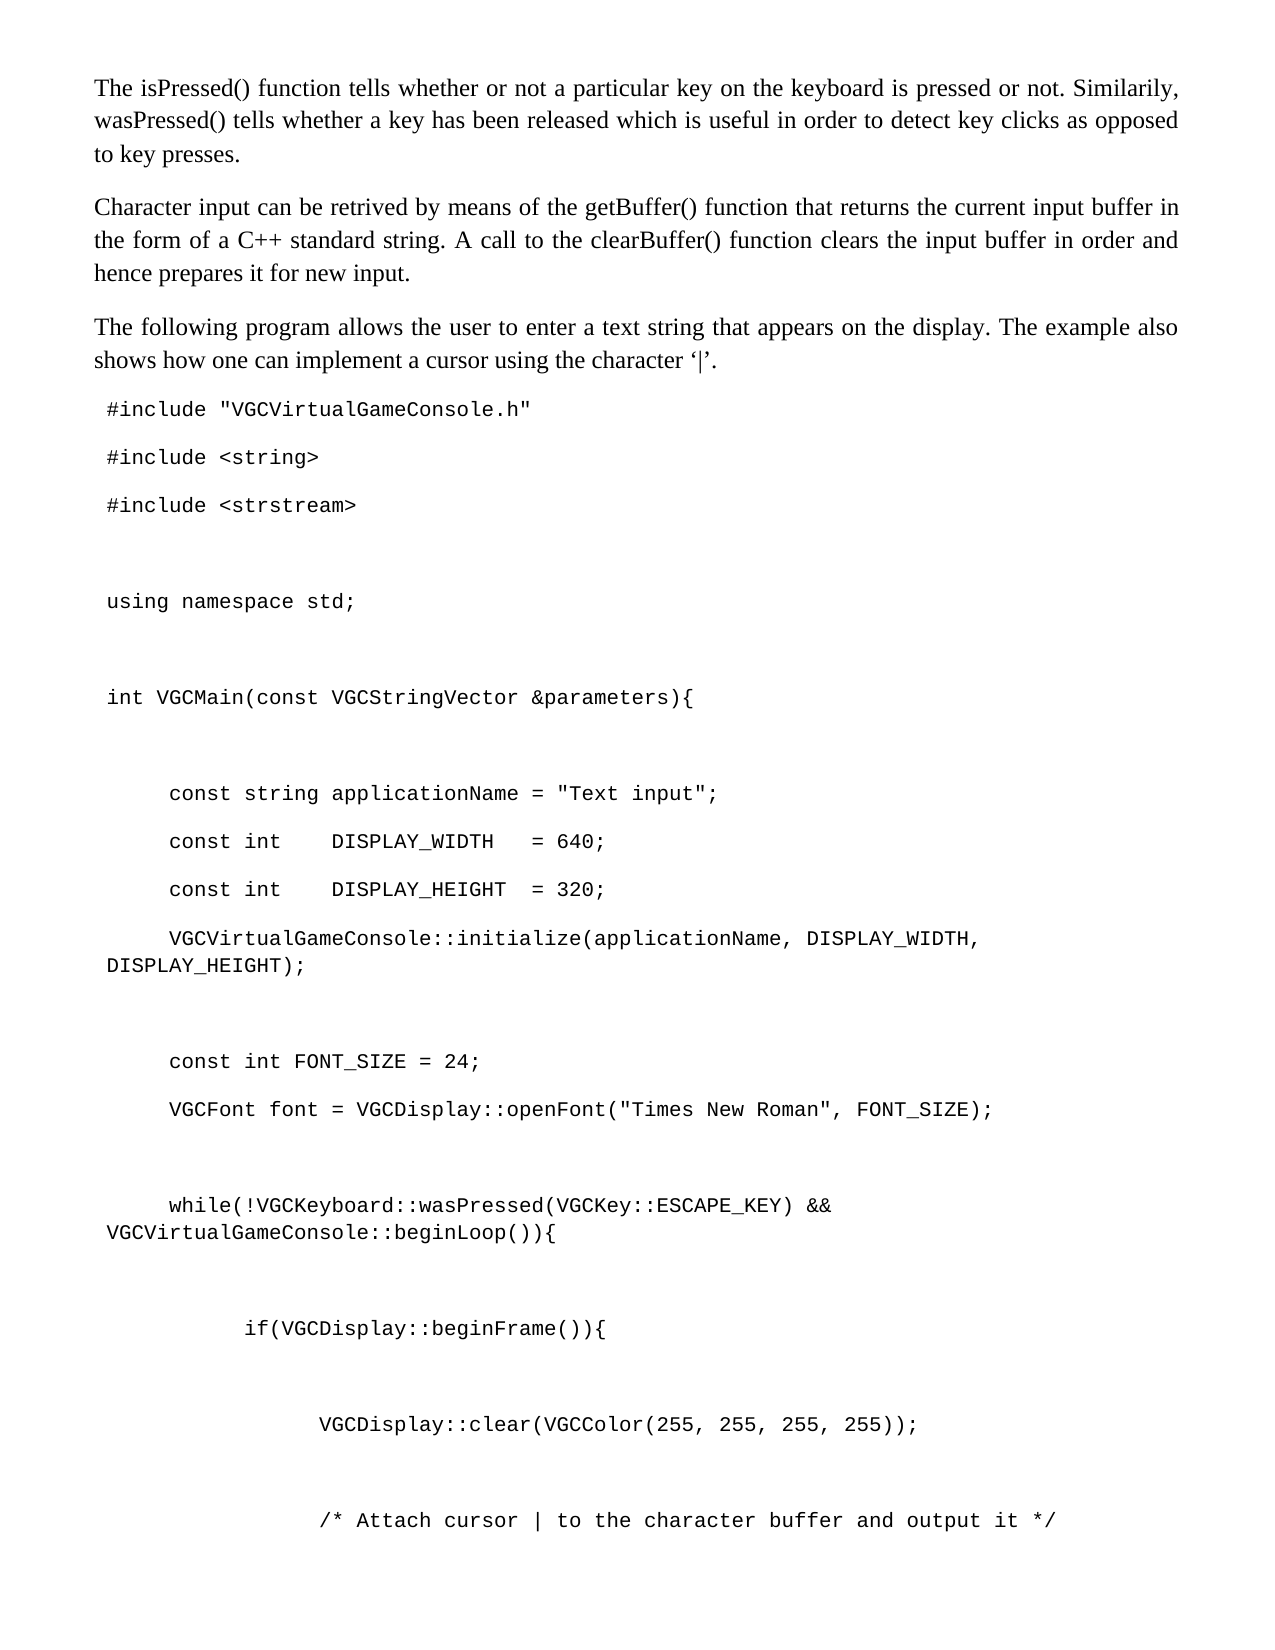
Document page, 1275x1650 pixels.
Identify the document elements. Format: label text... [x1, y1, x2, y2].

text VGCFont font = VGCDisplay::openFont("Times New Roman", FONT_SIZE); [106, 1099, 1181, 1122]
text using namespace std; [106, 591, 1181, 615]
text #include <string> [106, 447, 1181, 471]
text int VGCMain(const VGCStringVector &parameters){ [106, 687, 1181, 711]
text #include "VGCVirtualGameConsole.h" [106, 399, 1181, 423]
text #include <strstream> [106, 495, 1181, 519]
text VGCVirtualGameConsole::initialize(applicationName, DISPLAY_WIDTH, DISPLAY_HEIGHT); [106, 927, 1181, 978]
text VGCDisplay::clear(VGCColor(255, 255, 255, 255)); [106, 1414, 1181, 1438]
text The isPressed() function tells whether or not a particular key on the keyboard is pressed or not. Similarily, wasPressed() tells whether a key has been released which is useful in order to detect key clicks as opposed to key presses. [94, 73, 1181, 167]
text /* Attach cursor | to the character buffer and output it */ [106, 1510, 1181, 1534]
text if(VGCDisplay::beginFrame()){ [106, 1318, 1181, 1342]
text const int DISPLAY_HEIGHT = 320; [106, 879, 1181, 903]
text const string applicationName = "Text input"; [106, 783, 1181, 807]
text while(!VGCKeyboard::wasPressed(VGCKey::ESCAPE_KEY) && VGCVirtualGameConsole::beginLoop()){ [106, 1195, 1181, 1246]
text The following program allows the user to enter a text string that appears on the display. The example also shows how one can implement a cursor using the character ‘|’. [94, 312, 1181, 374]
text Character input can be retrived by means of the getBuffer() function that returns the current input buffer in the form of a C++ standard string. A call to the clearBuffer() function clears the input buffer in order and hence prepares it for new input. [94, 192, 1181, 287]
text const int DISPLAY_WIDTH = 640; [106, 831, 1181, 855]
text const int FONT_SIZE = 24; [106, 1051, 1181, 1074]
